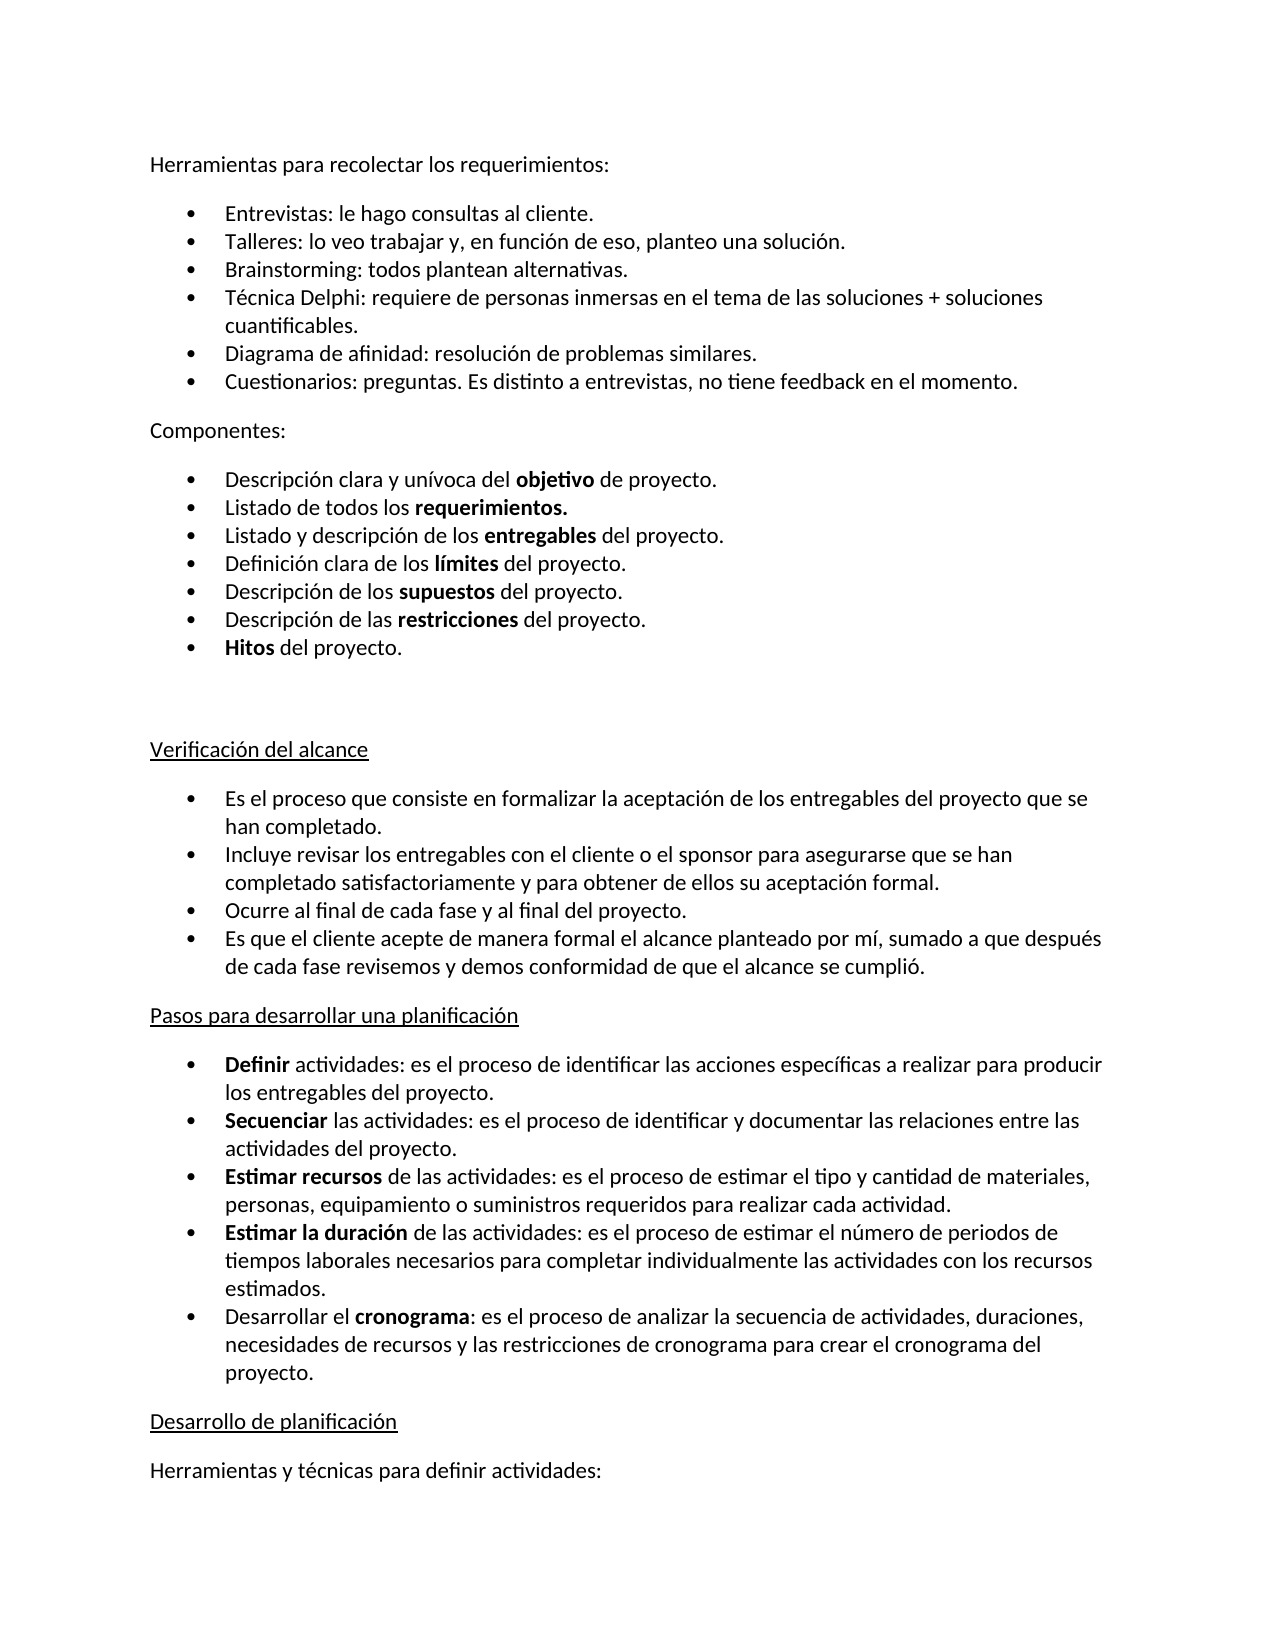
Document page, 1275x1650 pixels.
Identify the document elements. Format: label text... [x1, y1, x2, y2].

list Ocurre al final de cada fase y al final del proyecto. [187, 896, 1125, 924]
text Verificación del alcance [150, 735, 1125, 763]
list Definición clara de los límites del proyecto. [187, 549, 1125, 577]
list Brainstorming: todos plantean alternativas. [187, 255, 1125, 283]
list Incluye revisar los entregables con el cliente o el sponsor para asegurarse que se han completado satisfactoriamente y para obtener de ellos su aceptación formal. [187, 840, 1125, 896]
list Descripción de los supuestos del proyecto. [187, 577, 1125, 605]
list Desarrollar el cronograma: es el proceso de analizar la secuencia de actividades, duraciones, necesidades de recursos y las restricciones de cronograma para crear el cronograma del proyecto. [187, 1302, 1125, 1386]
list Talleres: lo veo trabajar y, en función de eso, planteo una solución. [187, 227, 1125, 255]
list Es el proceso que consiste en formalizar la aceptación de los entregables del proyecto que se han completado. [187, 784, 1125, 840]
list Estimar recursos de las actividades: es el proceso de estimar el tipo y cantidad de materiales, personas, equipamiento o suministros requeridos para realizar cada actividad. [187, 1162, 1125, 1218]
list Definir actividades: es el proceso de identificar las acciones específicas a realizar para producir los entregables del proyecto. [187, 1050, 1125, 1106]
text Componentes: [150, 416, 1125, 444]
list Hitos del proyecto. [187, 633, 1125, 661]
list Técnica Delphi: requiere de personas inmersas en el tema de las soluciones + soluciones cuantificables. [187, 283, 1125, 339]
list Listado de todos los requerimientos. [187, 493, 1125, 521]
text Pasos para desarrollar una planificación [150, 1001, 1125, 1029]
list Diagrama de afinidad: resolución de problemas similares. [187, 339, 1125, 367]
text Herramientas y técnicas para definir actividades: [150, 1456, 1125, 1484]
text Desarrollo de planificación [150, 1407, 1125, 1435]
list Entrevistas: le hago consultas al cliente. [187, 199, 1125, 227]
list Es que el cliente acepte de manera formal el alcance planteado por mí, sumado a que después de cada fase revisemos y demos conformidad de que el alcance se cumplió. [187, 924, 1125, 980]
text Herramientas para recolectar los requerimientos: [150, 150, 1125, 178]
list Descripción de las restricciones del proyecto. [187, 605, 1125, 633]
list Listado y descripción de los entregables del proyecto. [187, 521, 1125, 549]
list Secuenciar las actividades: es el proceso de identificar y documentar las relaciones entre las actividades del proyecto. [187, 1106, 1125, 1162]
list Estimar la duración de las actividades: es el proceso de estimar el número de periodos de tiempos laborales necesarios para completar individualmente las actividades con los recursos estimados. [187, 1218, 1125, 1302]
list Cuestionarios: preguntas. Es distinto a entrevistas, no tiene feedback en el momento. [187, 367, 1125, 395]
list Descripción clara y unívoca del objetivo de proyecto. [187, 465, 1125, 493]
